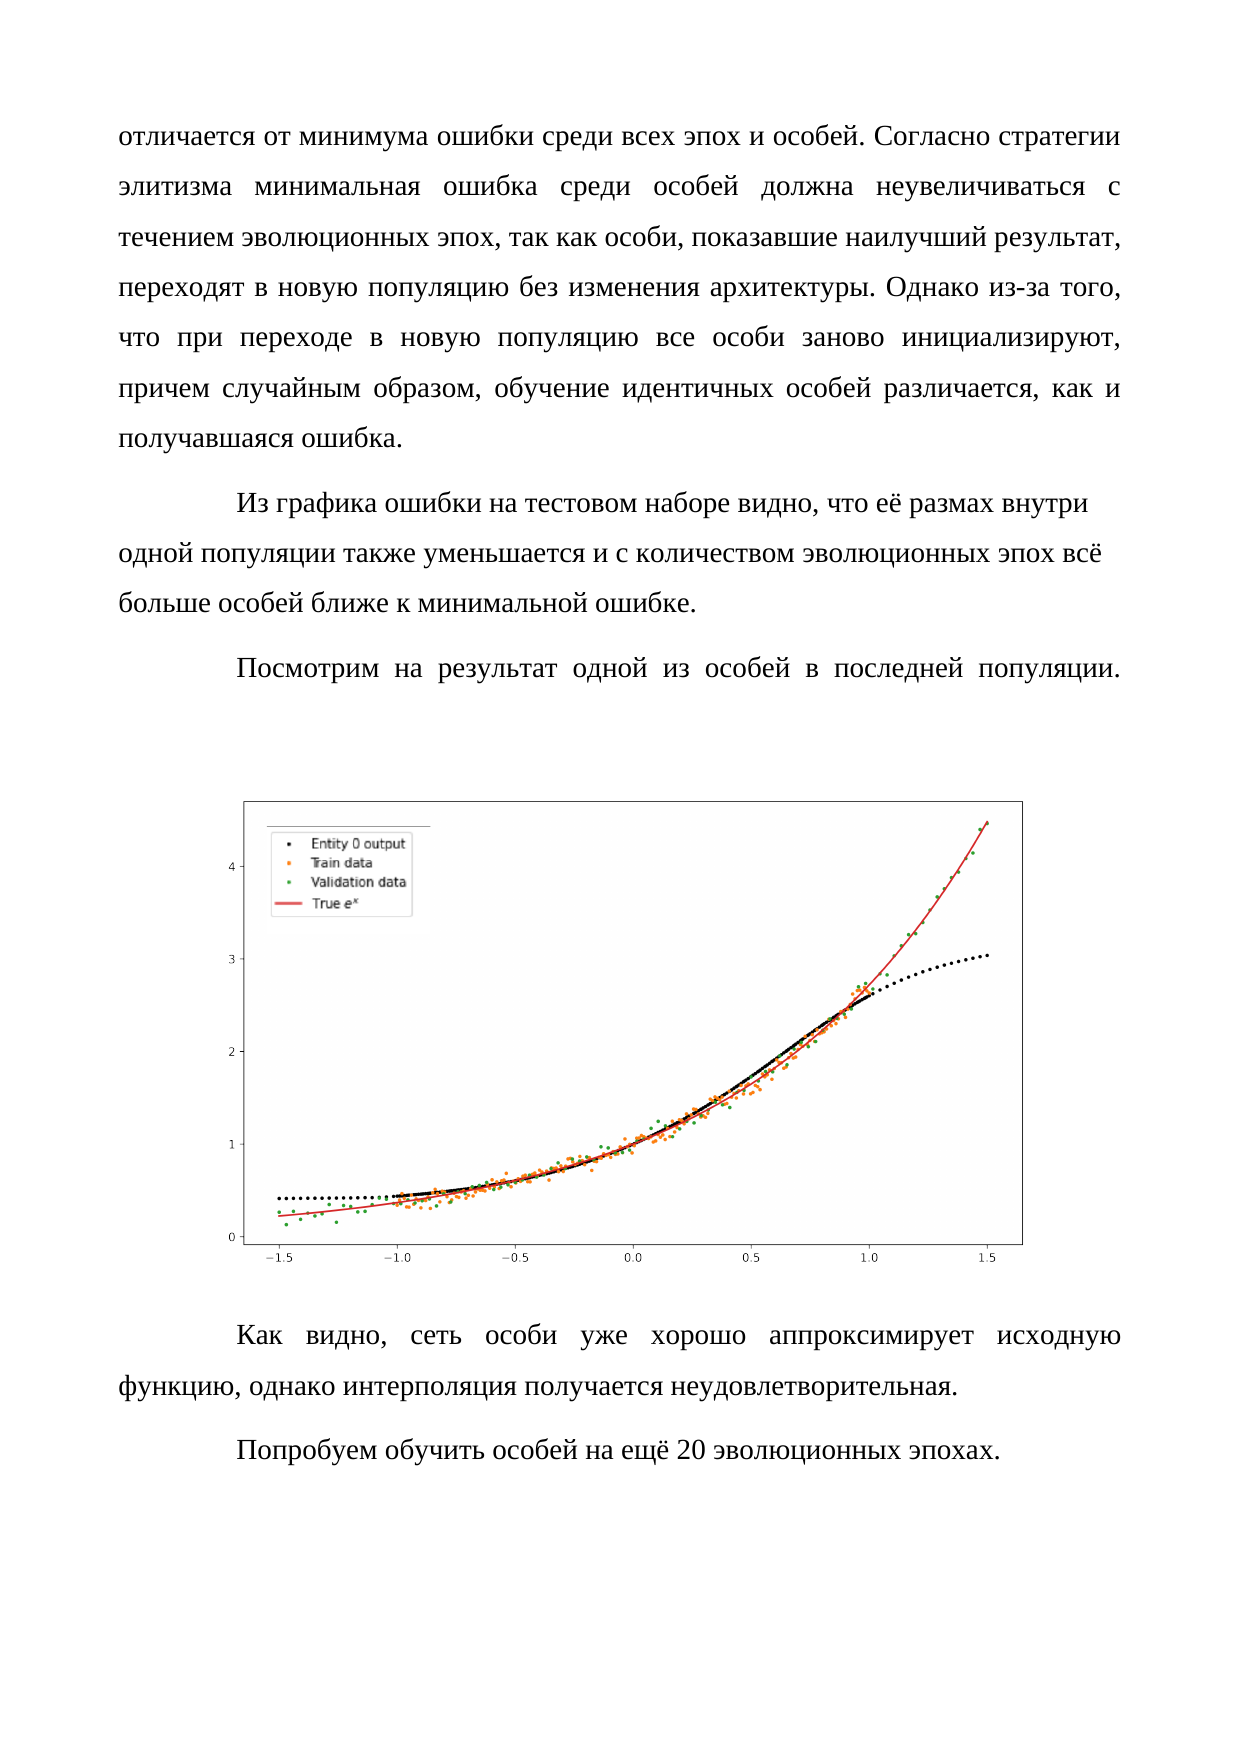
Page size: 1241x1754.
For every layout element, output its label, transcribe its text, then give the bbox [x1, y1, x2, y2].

picture [118, 731, 1123, 1318]
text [118, 118, 1122, 453]
text Посмотрим на результат одной из особей в последней популяции. Как видно, сеть особи уже хорошо аппроксимирует исходную функцию, однако интерполяция получается неудовлетворительная. [118, 650, 1122, 731]
text Попробуем обучить особей на ещё 20 эволюционных эпохах. [118, 1432, 1122, 1466]
text Посмотрим на результат одной из особей в последней популяции. Как видно, сеть особи уже хорошо аппроксимирует исходную функцию, однако интерполяция получается неудовлетворительная. [118, 1318, 1122, 1401]
text Из графика ошибки на тестовом наборе видно, что её размах внутри одной популяции также уменьшается и с количеством эволюционных эпох всё больше особей ближе к минимальной ошибке. [118, 485, 1122, 619]
